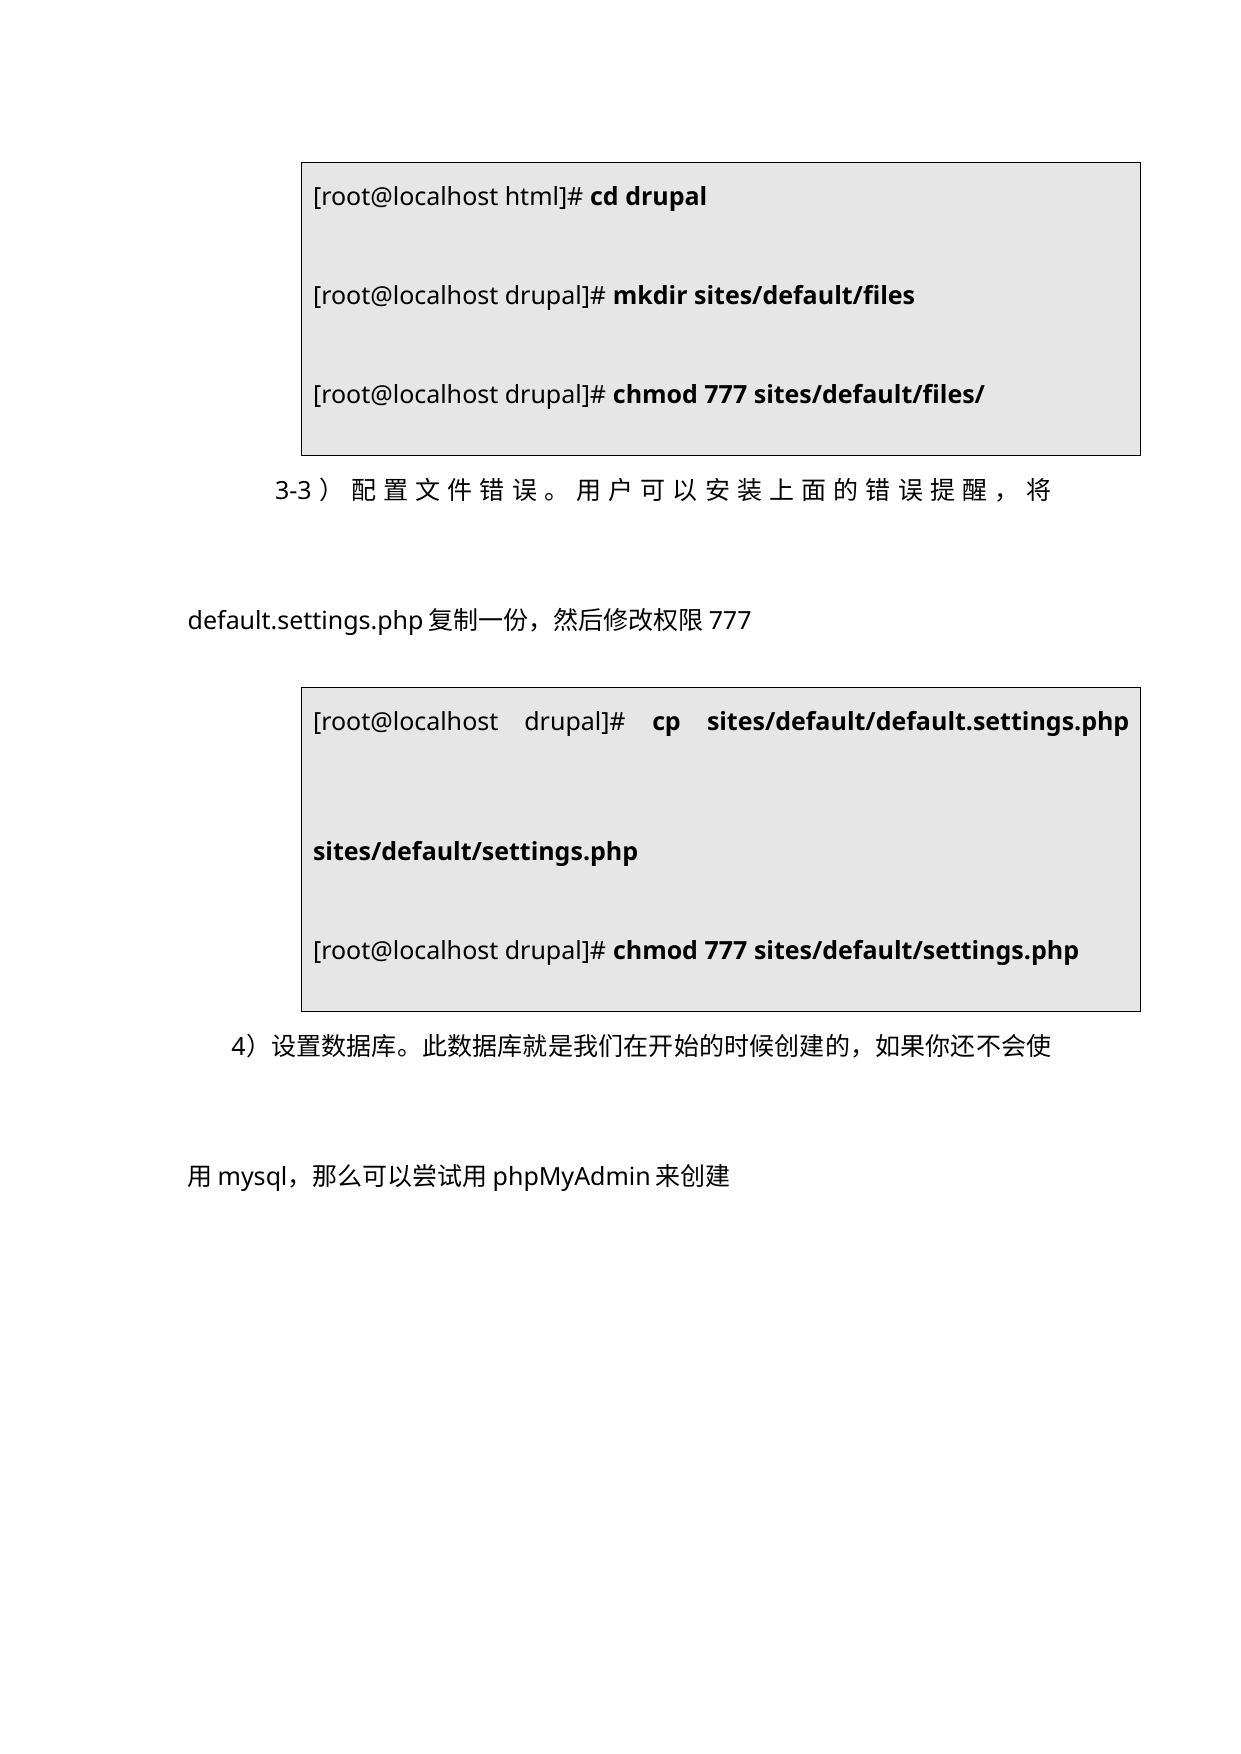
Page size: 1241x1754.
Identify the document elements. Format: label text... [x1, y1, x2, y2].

table_header [root@localhost drupal]# cp sites/default/default.settings.php sites/default/settings.php [root@localhost drupal]# chmod 777 sites/default/settings.php [302, 688, 1140, 1011]
text 3-3）配置文件错误。用户可以安装上面的错误提醒，将default.settings.php复制一份，然后修改权限777 [187, 456, 1053, 651]
table_header [root@localhost html]# cd drupal [root@localhost drupal]# mkdir sites/default/files [root@localhost drupal]# chmod 777 sites/default/files/ [302, 163, 1140, 455]
text 4）设置数据库。此数据库就是我们在开始的时候创建的，如果你还不会使用mysql，那么可以尝试用phpMyAdmin来创建 [187, 1012, 1053, 1207]
